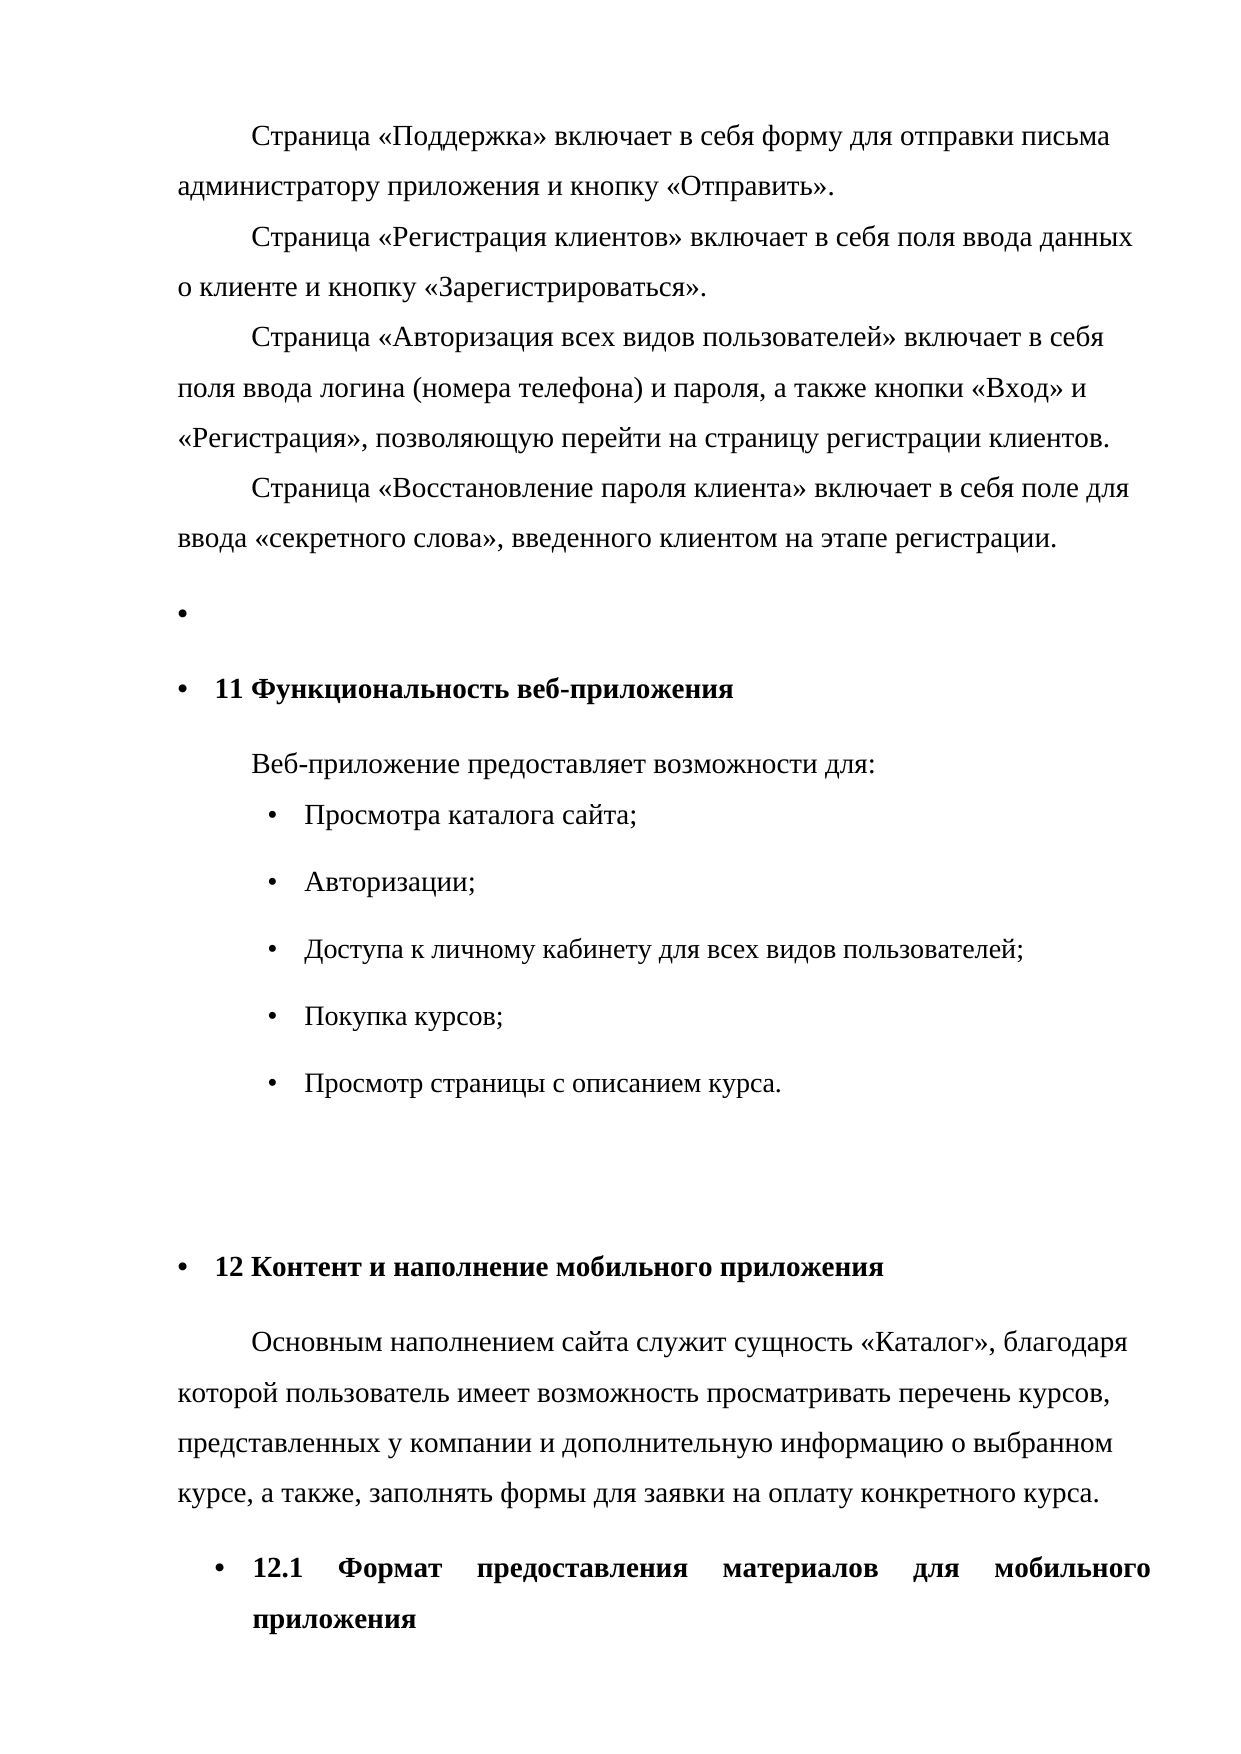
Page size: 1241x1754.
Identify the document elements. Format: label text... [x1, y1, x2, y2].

list 11 Функциональность веб-приложения [177, 671, 1152, 705]
text Страница «Восстановление пароля клиента» включает в себя поле для ввода «секретного слова», введенного клиентом на этапе регистрации. [177, 470, 1152, 554]
text Страница «Авторизация всех видов пользователей» включает в себя поля ввода логина (номера телефона) и пароля, а также кнопки «Вход» и «Регистрация», позволяющую перейти на страницу регистрации клиентов. [177, 319, 1152, 453]
list Авторизации; [267, 864, 1152, 897]
text Страница «Поддержка» включает в себя форму для отправки письма администратору приложения и кнопку «Отправить». [177, 118, 1152, 202]
list 12 Контент и наполнение мобильного приложения [177, 1249, 1152, 1283]
text Веб-приложение предоставляет возможности для: [177, 747, 1152, 780]
list Просмотр страницы с описанием курса. [267, 1065, 1152, 1098]
text Страница «Регистрация клиентов» включает в себя поля ввода данных о клиенте и кнопку «Зарегистрироваться». [177, 219, 1152, 303]
list Покупка курсов; [267, 998, 1152, 1031]
list 12.1 Формат предоставления материалов для мобильного приложения [214, 1551, 1152, 1634]
list Доступа к личному кабинету для всех видов пользователей; [267, 931, 1152, 964]
list Просмотра каталога сайта; [267, 797, 1152, 830]
